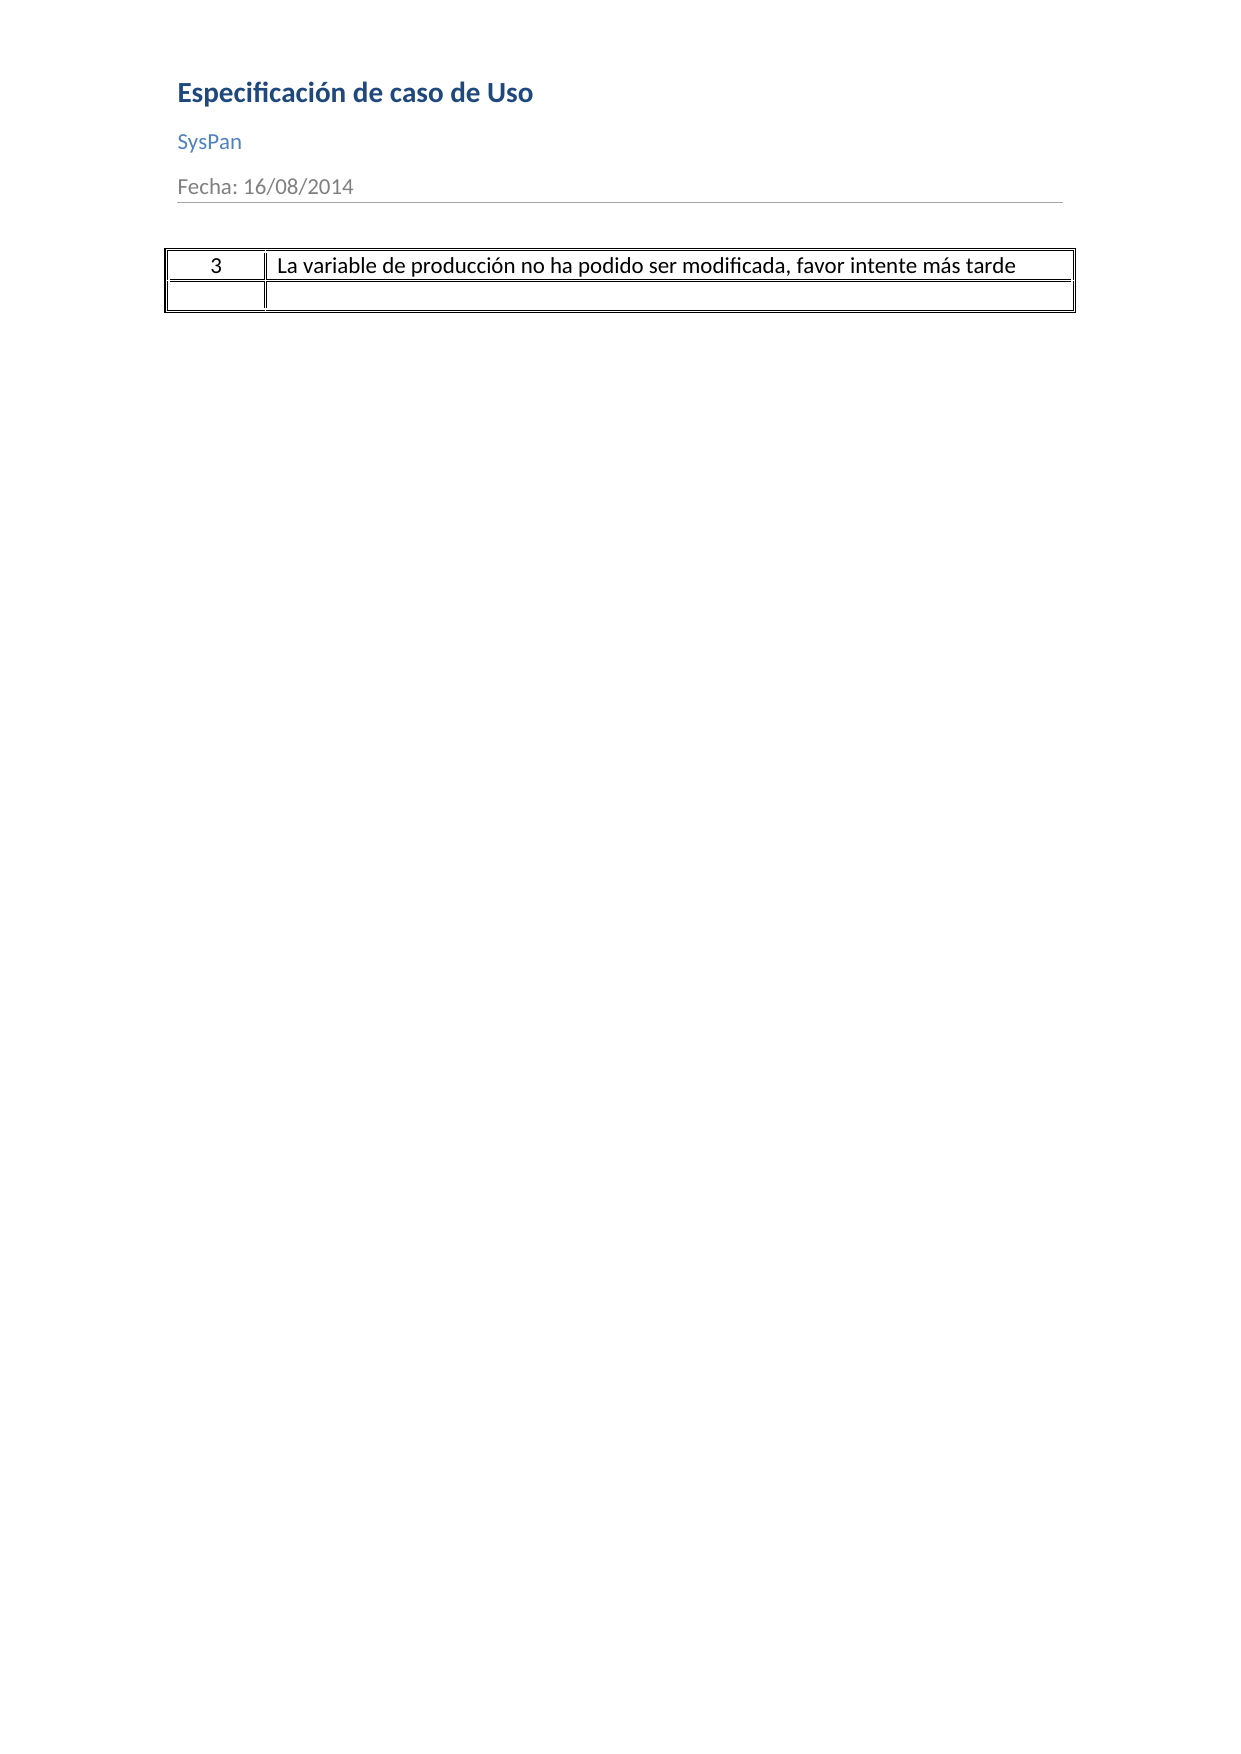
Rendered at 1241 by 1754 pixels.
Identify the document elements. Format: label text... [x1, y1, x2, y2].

table_cell 3 [168, 249, 266, 279]
table_cell La variable de producción no ha podido ser modificada, favor intente más tarde [266, 251, 1073, 279]
table_cell [266, 279, 1074, 310]
table_cell [166, 279, 266, 310]
